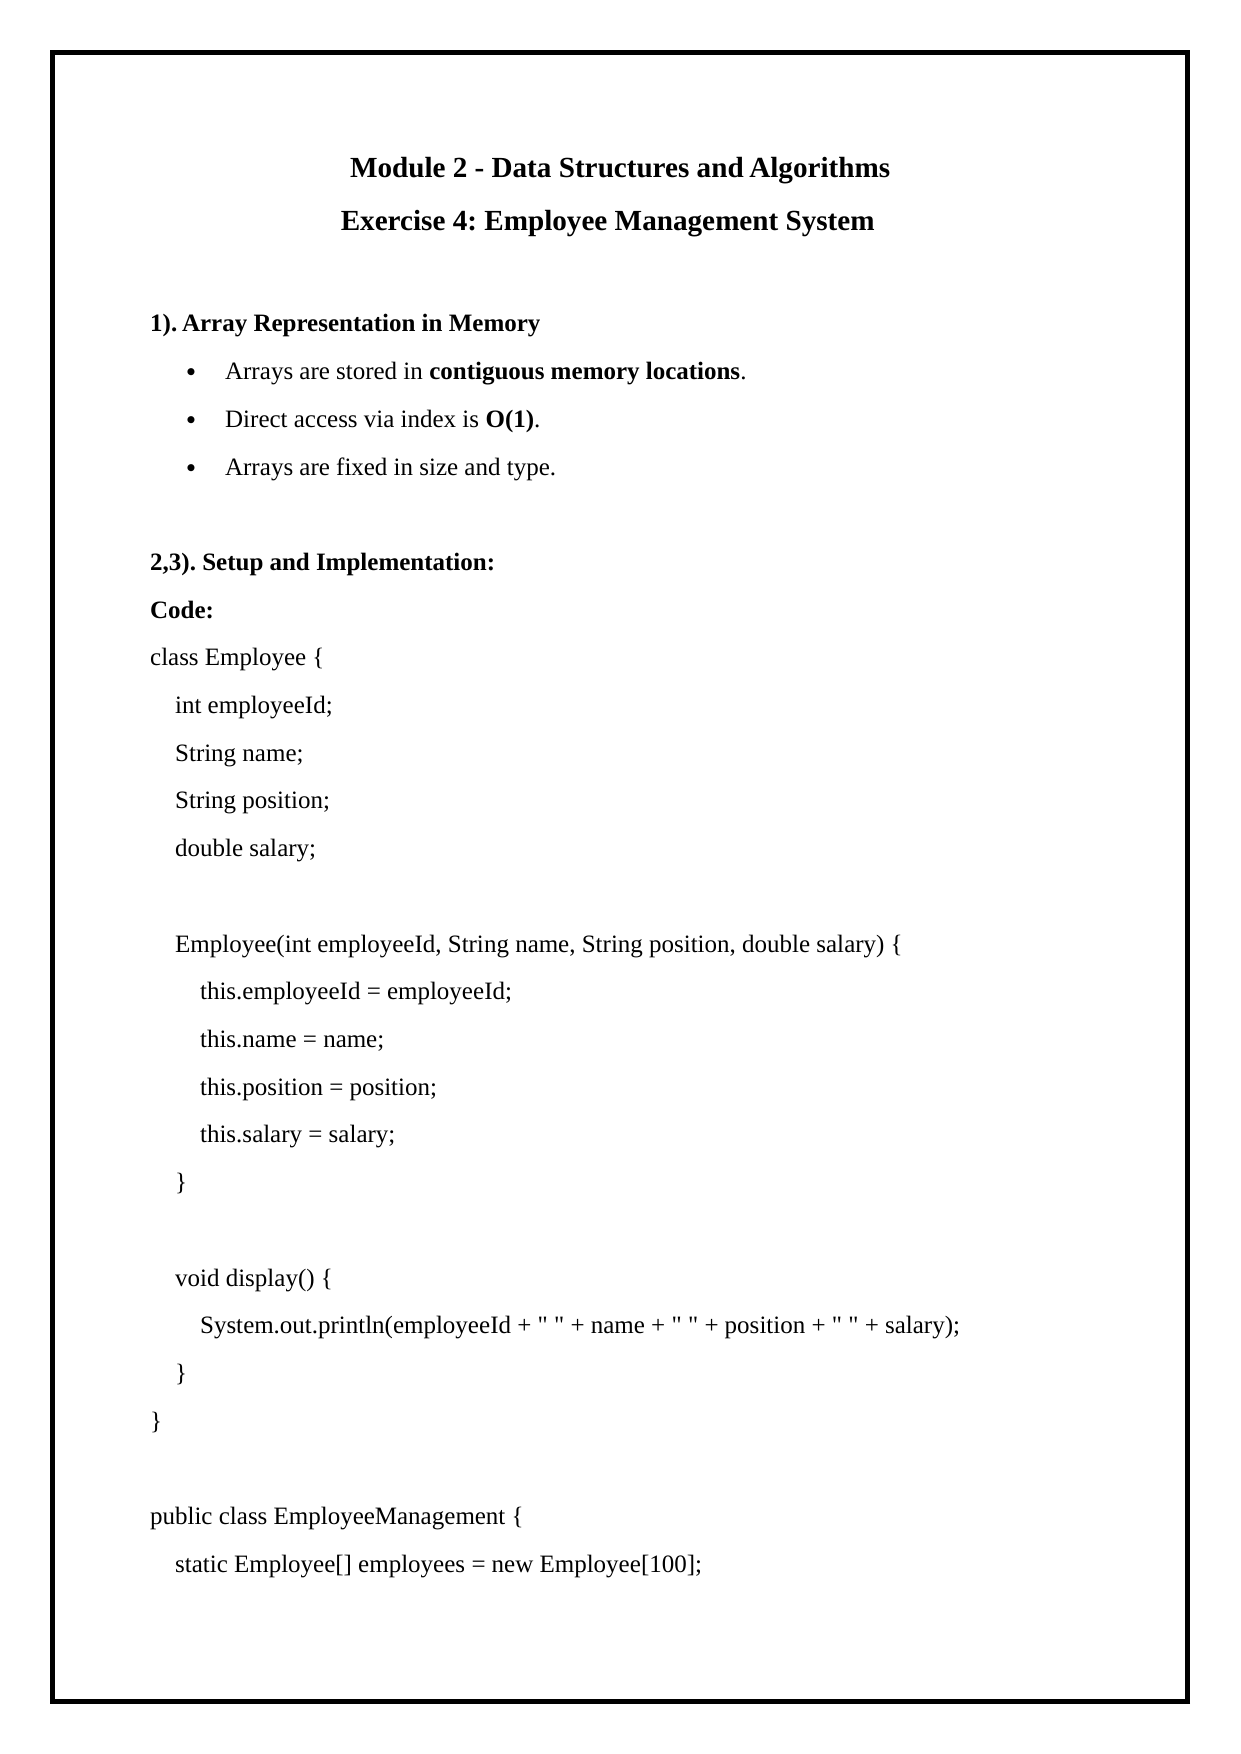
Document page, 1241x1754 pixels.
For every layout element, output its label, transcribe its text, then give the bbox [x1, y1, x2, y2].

text static Employee[] employees = new Employee[100]; [150, 1549, 1090, 1578]
list Arrays are stored in contiguous memory locations. [187, 356, 1090, 385]
text this.employeeId = employeeId; [150, 976, 1090, 1005]
text System.out.println(employeeId + " " + name + " " + position + " " + salary); [150, 1310, 1090, 1339]
text } [150, 1358, 1090, 1387]
text Code: [150, 595, 1090, 623]
text this.position = position; [150, 1072, 1090, 1101]
text String name; [150, 738, 1090, 767]
text 2,3). Setup and Implementation: [150, 547, 1090, 576]
text } [150, 1406, 1090, 1434]
list Direct access via index is O(1). [187, 404, 1090, 433]
text class Employee { [150, 642, 1090, 671]
text this.salary = salary; [150, 1119, 1090, 1148]
text Employee(int employeeId, String name, String position, double salary) { [150, 929, 1090, 957]
text void display() { [150, 1263, 1090, 1291]
text 1). Array Representation in Memory [150, 308, 1090, 337]
list Arrays are fixed in size and type. [187, 452, 1090, 480]
text Module 2 - Data Structures and Algorithms [150, 150, 1090, 183]
text this.name = name; [150, 1024, 1090, 1053]
text double salary; [150, 833, 1090, 862]
text String position; [150, 786, 1090, 814]
text Exercise 4: Employee Management System [150, 203, 1090, 236]
text public class EmployeeManagement { [150, 1501, 1090, 1530]
text } [150, 1167, 1090, 1196]
text int employeeId; [150, 690, 1090, 719]
